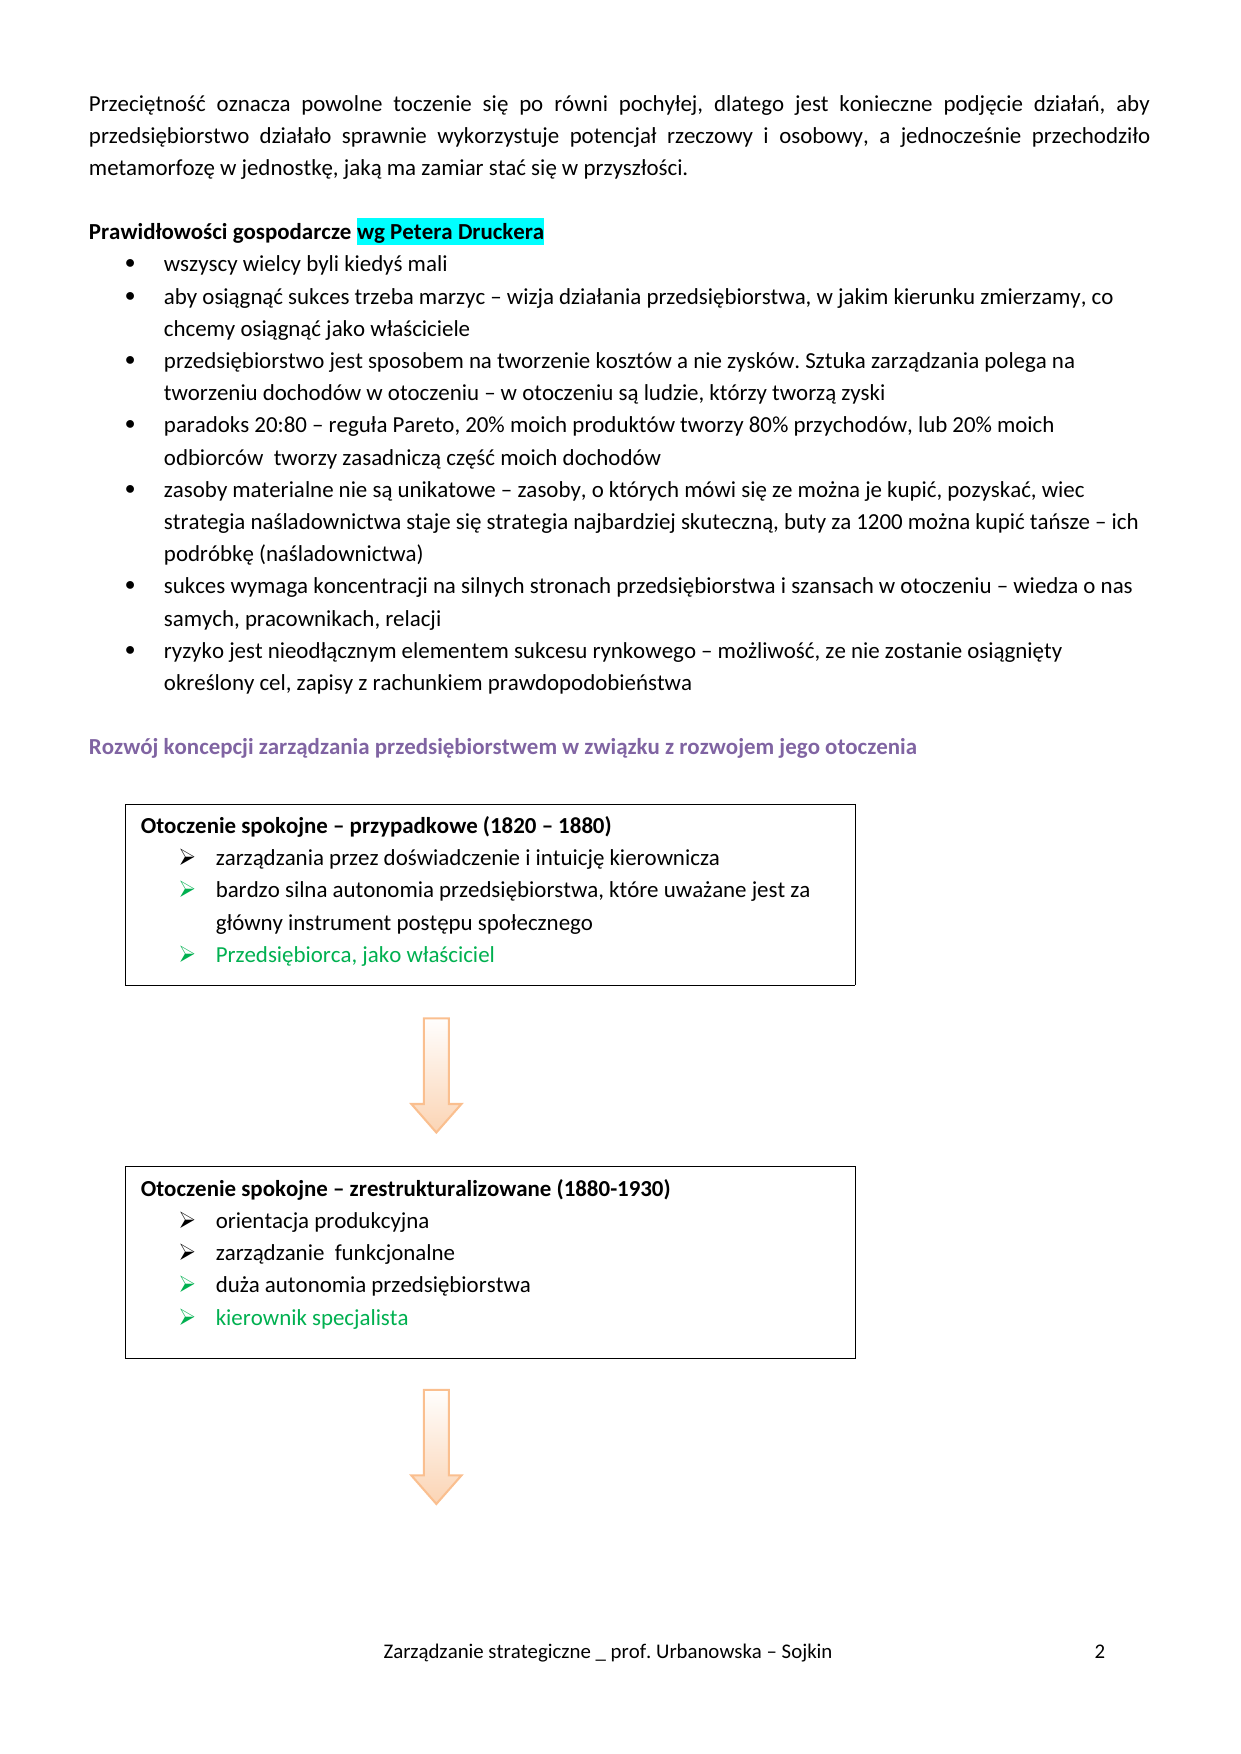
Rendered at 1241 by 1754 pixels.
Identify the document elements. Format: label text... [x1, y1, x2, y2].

list zasoby materialne nie są unikatowe – zasoby, o których mówi się ze można je kupić, pozyskać, wiec strategia naśladownictwa staje się strategia najbardziej skuteczną, buty za 1200 można kupić tańsze – ich podróbkę (naśladownictwa) [126, 475, 1152, 567]
list aby osiągnąć sukces trzeba marzyc – wizja działania przedsiębiorstwa, w jakim kierunku zmierzamy, co chcemy osiągnąć jako właściciele [126, 282, 1152, 342]
list przedsiębiorstwo jest sposobem na tworzenie kosztów a nie zysków. Sztuka zarządzania polega na tworzeniu dochodów w otoczeniu – w otoczeniu są ludzie, którzy tworzą zyski [126, 346, 1152, 406]
list wszyscy wielcy byli kiedyś mali [126, 249, 1152, 278]
text Rozwój koncepcji zarządzania przedsiębiorstwem w związku z rozwojem jego otoczenia [89, 732, 1152, 760]
list sukces wymaga koncentracji na silnych stronach przedsiębiorstwa i szansach w otoczeniu – wiedza o nas samych, pracownikach, relacji [126, 571, 1152, 632]
text Prawidłowości gospodarcze wg Petera Druckera [89, 217, 1152, 245]
list ryzyko jest nieodłącznym elementem sukcesu rynkowego – możliwość, ze nie zostanie osiągnięty określony cel, zapisy z rachunkiem prawdopodobieństwa [126, 636, 1152, 696]
list paradoks 20:80 – reguła Pareto, 20% moich produktów tworzy 80% przychodów, lub 20% moich odbiorców tworzy zasadniczą część moich dochodów [126, 411, 1152, 471]
text Przeciętność oznacza powolne toczenie się po równi pochyłej, dlatego jest konieczne podjęcie działań, aby przedsiębiorstwo działało sprawnie wykorzystuje potencjał rzeczowy i osobowy, a jednocześnie przechodziło metamorfozę w jednostkę, jaką ma zamiar stać się w przyszłości. [89, 89, 1152, 181]
